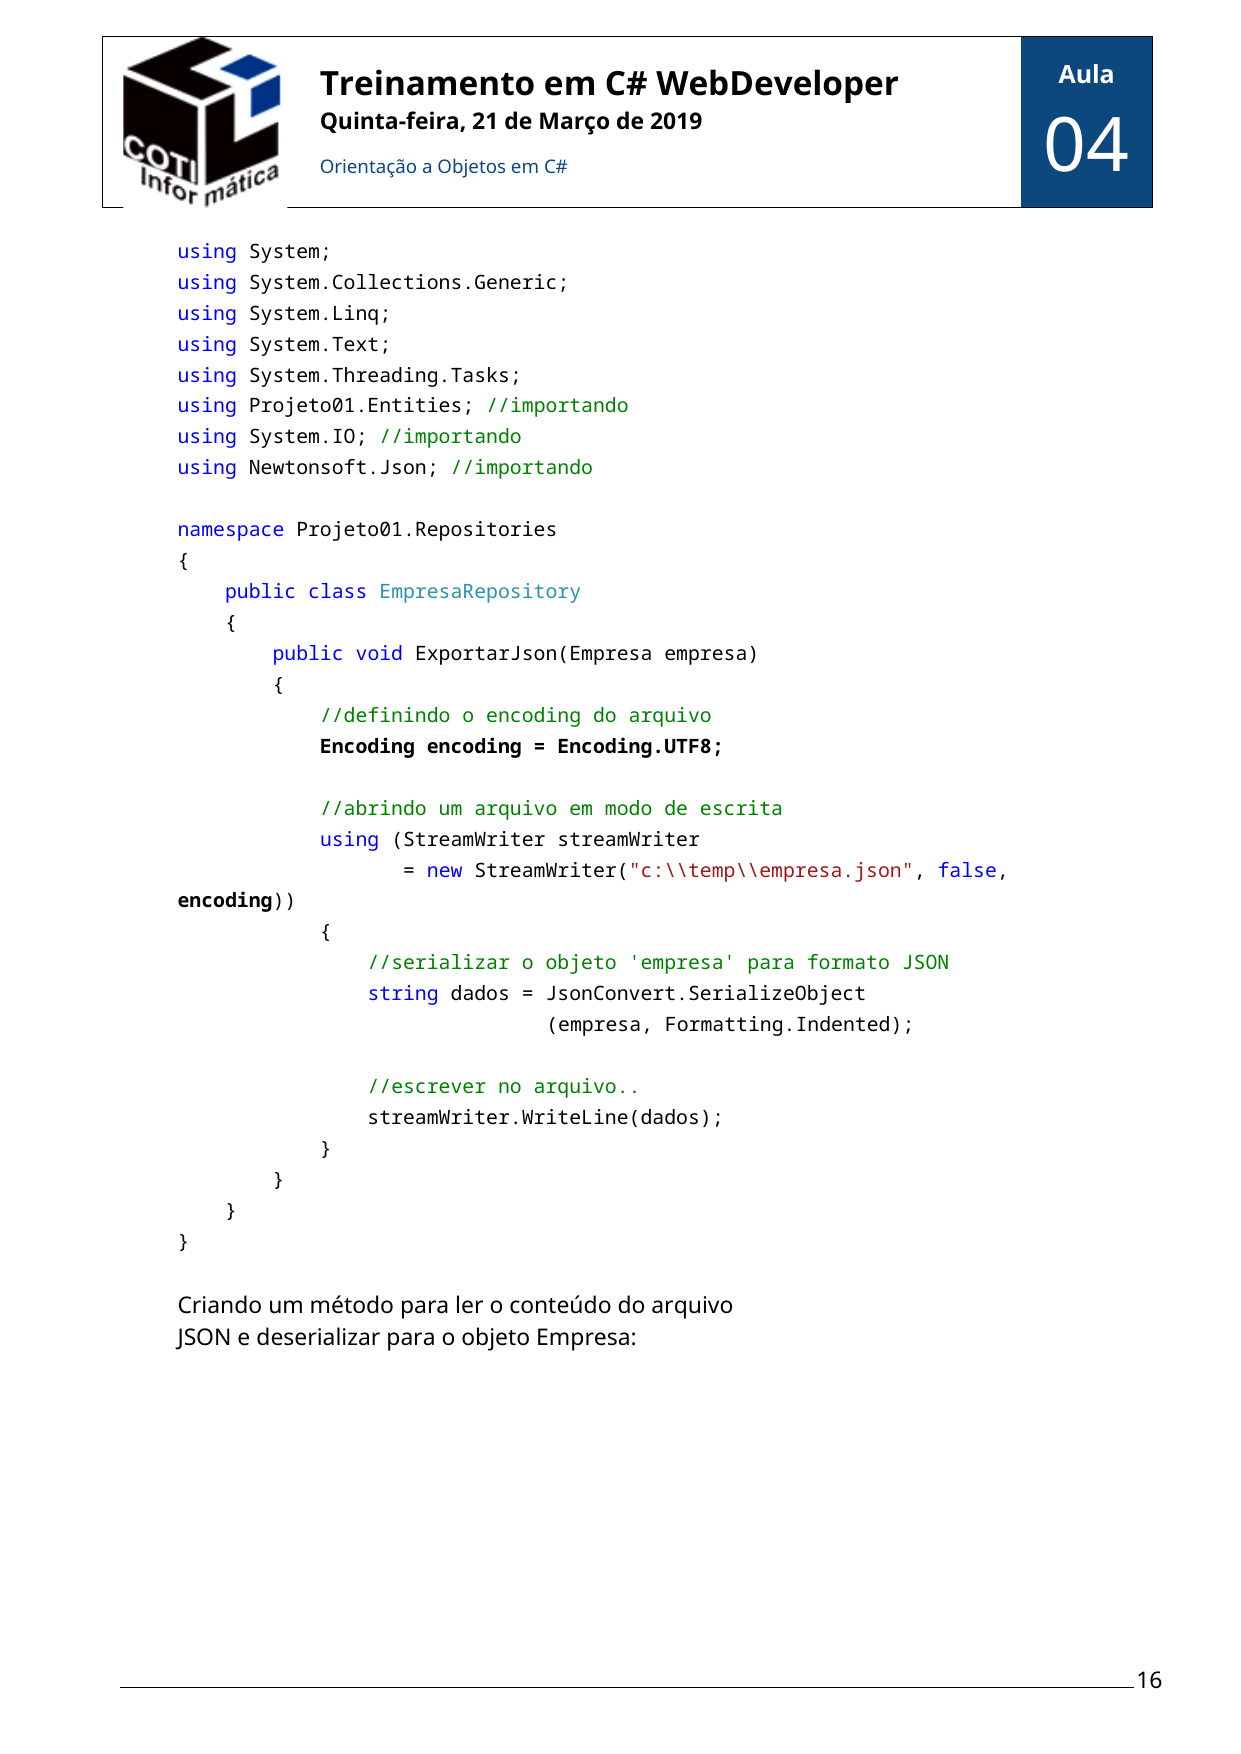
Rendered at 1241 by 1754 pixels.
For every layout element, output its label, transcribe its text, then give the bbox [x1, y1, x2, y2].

text using Newtonsoft.Json; //importando [177, 454, 1063, 481]
text //serializar o objeto 'empresa' para formato JSON [177, 949, 1063, 976]
text { [177, 608, 1063, 635]
text using System.Text; [177, 330, 1063, 357]
text //abrindo um arquivo em modo de escrita [177, 794, 1063, 821]
text //escrever no arquivo.. [177, 1072, 1063, 1099]
text //definindo o encoding do arquivo [177, 701, 1063, 728]
text streamWriter.WriteLine(dados); [177, 1103, 1063, 1130]
text Criando um método para ler o conteúdo do arquivo [177, 1289, 1063, 1321]
text } [177, 1227, 1063, 1254]
text using System.Linq; [177, 299, 1063, 326]
text } [177, 1196, 1063, 1223]
text public void ExportarJson(Empresa empresa) [177, 639, 1063, 666]
text public class EmpresaRepository [177, 577, 1063, 604]
text Encoding encoding = Encoding.UTF8; [177, 732, 1063, 759]
text } [177, 1134, 1063, 1161]
text { [177, 546, 1063, 573]
text using System.IO; //importando [177, 423, 1063, 450]
text JSON e deserializar para o objeto Empresa: [177, 1321, 1063, 1352]
text namespace Projeto01.Repositories [177, 516, 1063, 542]
text using System.Collections.Generic; [177, 268, 1063, 295]
text using System.Threading.Tasks; [177, 361, 1063, 388]
text using (StreamWriter streamWriter [177, 825, 1063, 852]
text using Projeto01.Entities; //importando [177, 392, 1063, 419]
text string dados = JsonConvert.SerializeObject [177, 979, 1063, 1007]
text using System; [177, 237, 1063, 264]
text { [177, 670, 1063, 697]
text } [177, 1165, 1063, 1192]
text { [177, 918, 1063, 945]
text (empresa, Formatting.Indented); [177, 1011, 1063, 1037]
text = new StreamWriter("c:\\temp\\empresa.json", false, encoding)) [177, 856, 1063, 914]
